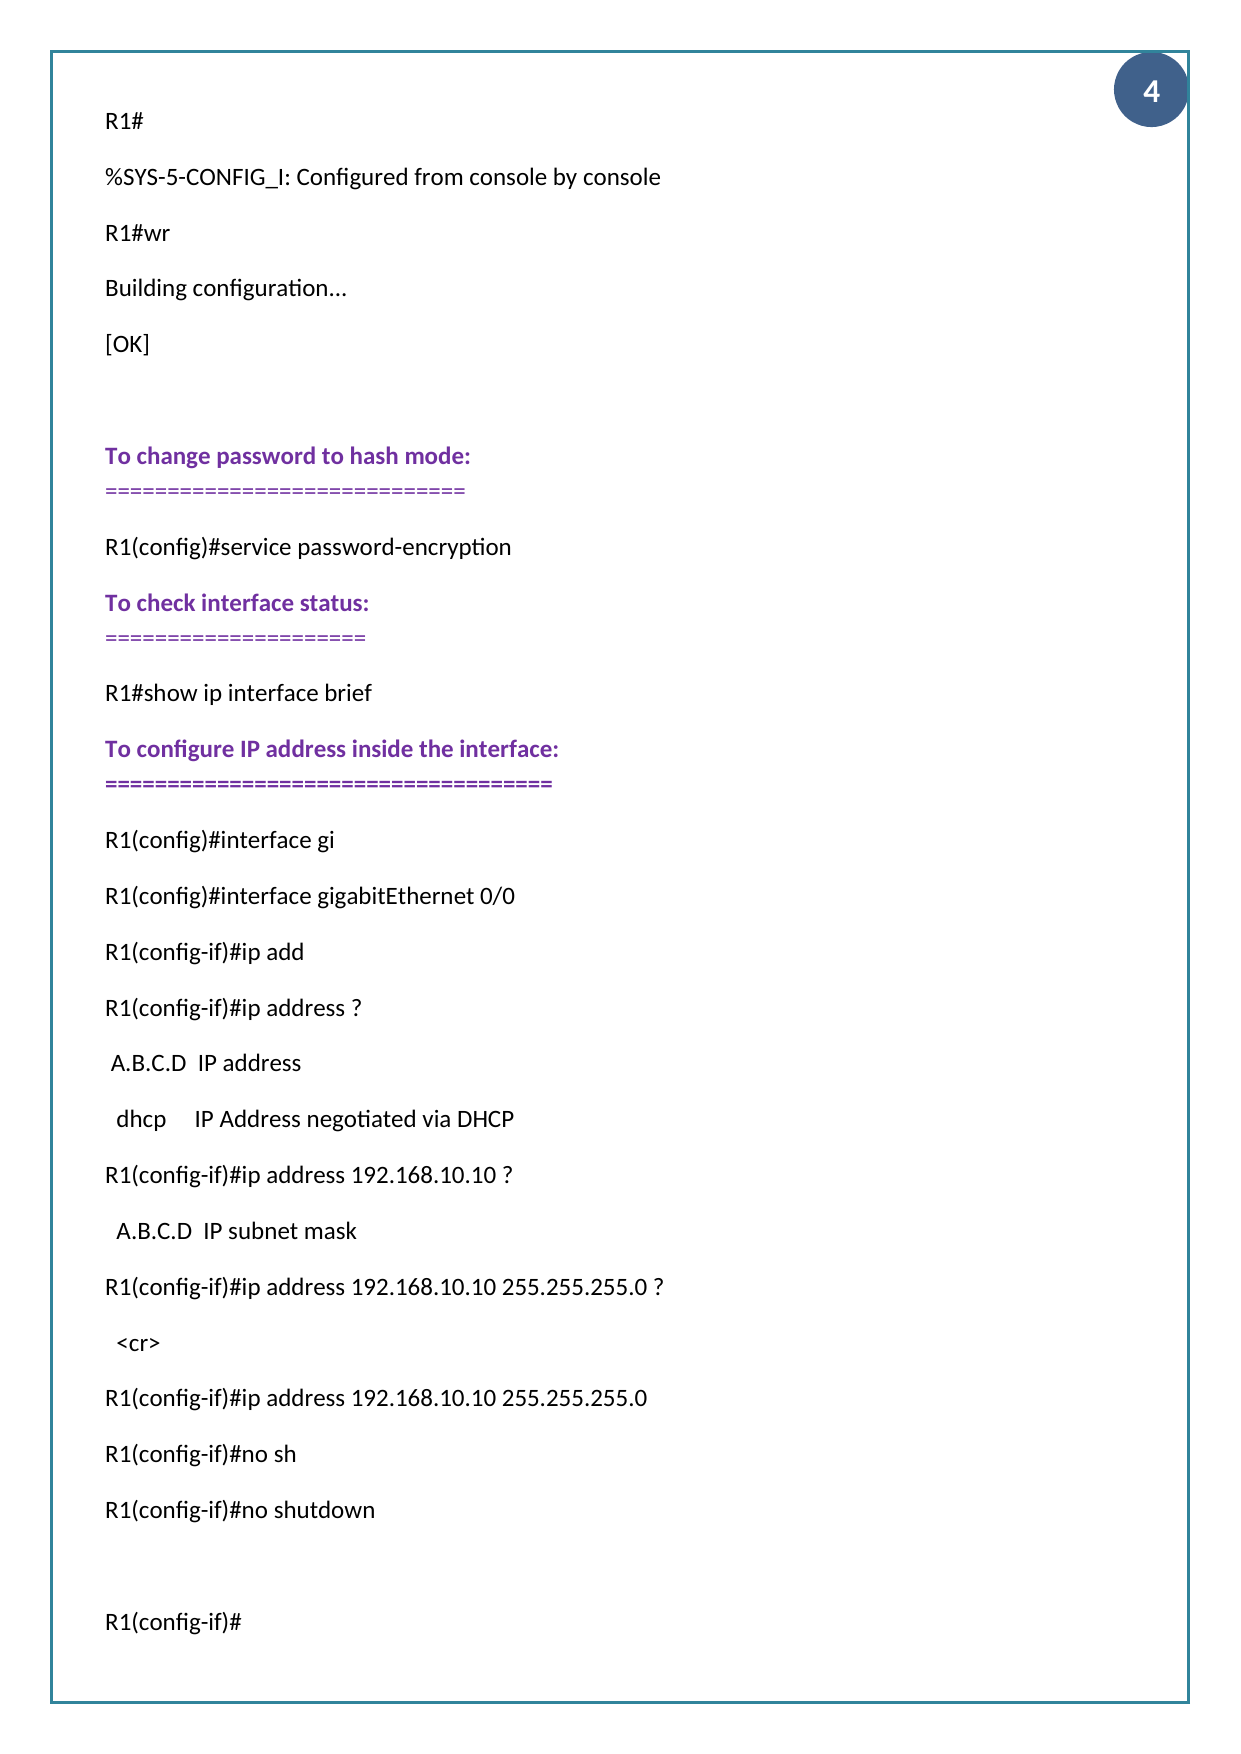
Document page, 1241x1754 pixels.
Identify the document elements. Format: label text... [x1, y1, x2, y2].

text R1(config-if)#ip address ? [105, 992, 1135, 1022]
text R1(config-if)#ip add [105, 936, 1135, 966]
text A.B.C.D IP subnet mask [105, 1215, 1135, 1246]
text R1#show ip interface brief [105, 677, 1135, 708]
text R1(config-if)#ip address 192.168.10.10 ? [105, 1159, 1135, 1190]
text [OK] [105, 328, 1135, 359]
text R1(config-if)#ip address 192.168.10.10 255.255.255.0 ? [105, 1271, 1135, 1301]
text A.B.C.D IP address [105, 1047, 1135, 1078]
text R1(config-if)#ip address 192.168.10.10 255.255.255.0 [105, 1382, 1135, 1413]
text R1# [105, 105, 1135, 136]
text To configure IP address inside the interface: ==================================== [105, 733, 1135, 799]
text %SYS-5-CONFIG_I: Configured from console by console [105, 161, 1135, 191]
text To change password to hash mode: ============================= [105, 440, 1135, 506]
text R1(config)#interface gigabitEthernet 0/0 [105, 880, 1135, 911]
text R1#wr [105, 217, 1135, 247]
text R1(config-if)#no shutdown [105, 1494, 1135, 1525]
text R1(config)#interface gi [105, 824, 1135, 855]
text R1(config-if)#no sh [105, 1438, 1135, 1469]
text R1(config)#service password-encryption [105, 531, 1135, 561]
text <cr> [105, 1327, 1135, 1357]
text Building configuration... [105, 272, 1135, 303]
text To check interface status: ===================== [105, 587, 1135, 652]
text dhcp IP Address negotiated via DHCP [105, 1103, 1135, 1134]
text R1(config-if)# [105, 1606, 1135, 1636]
